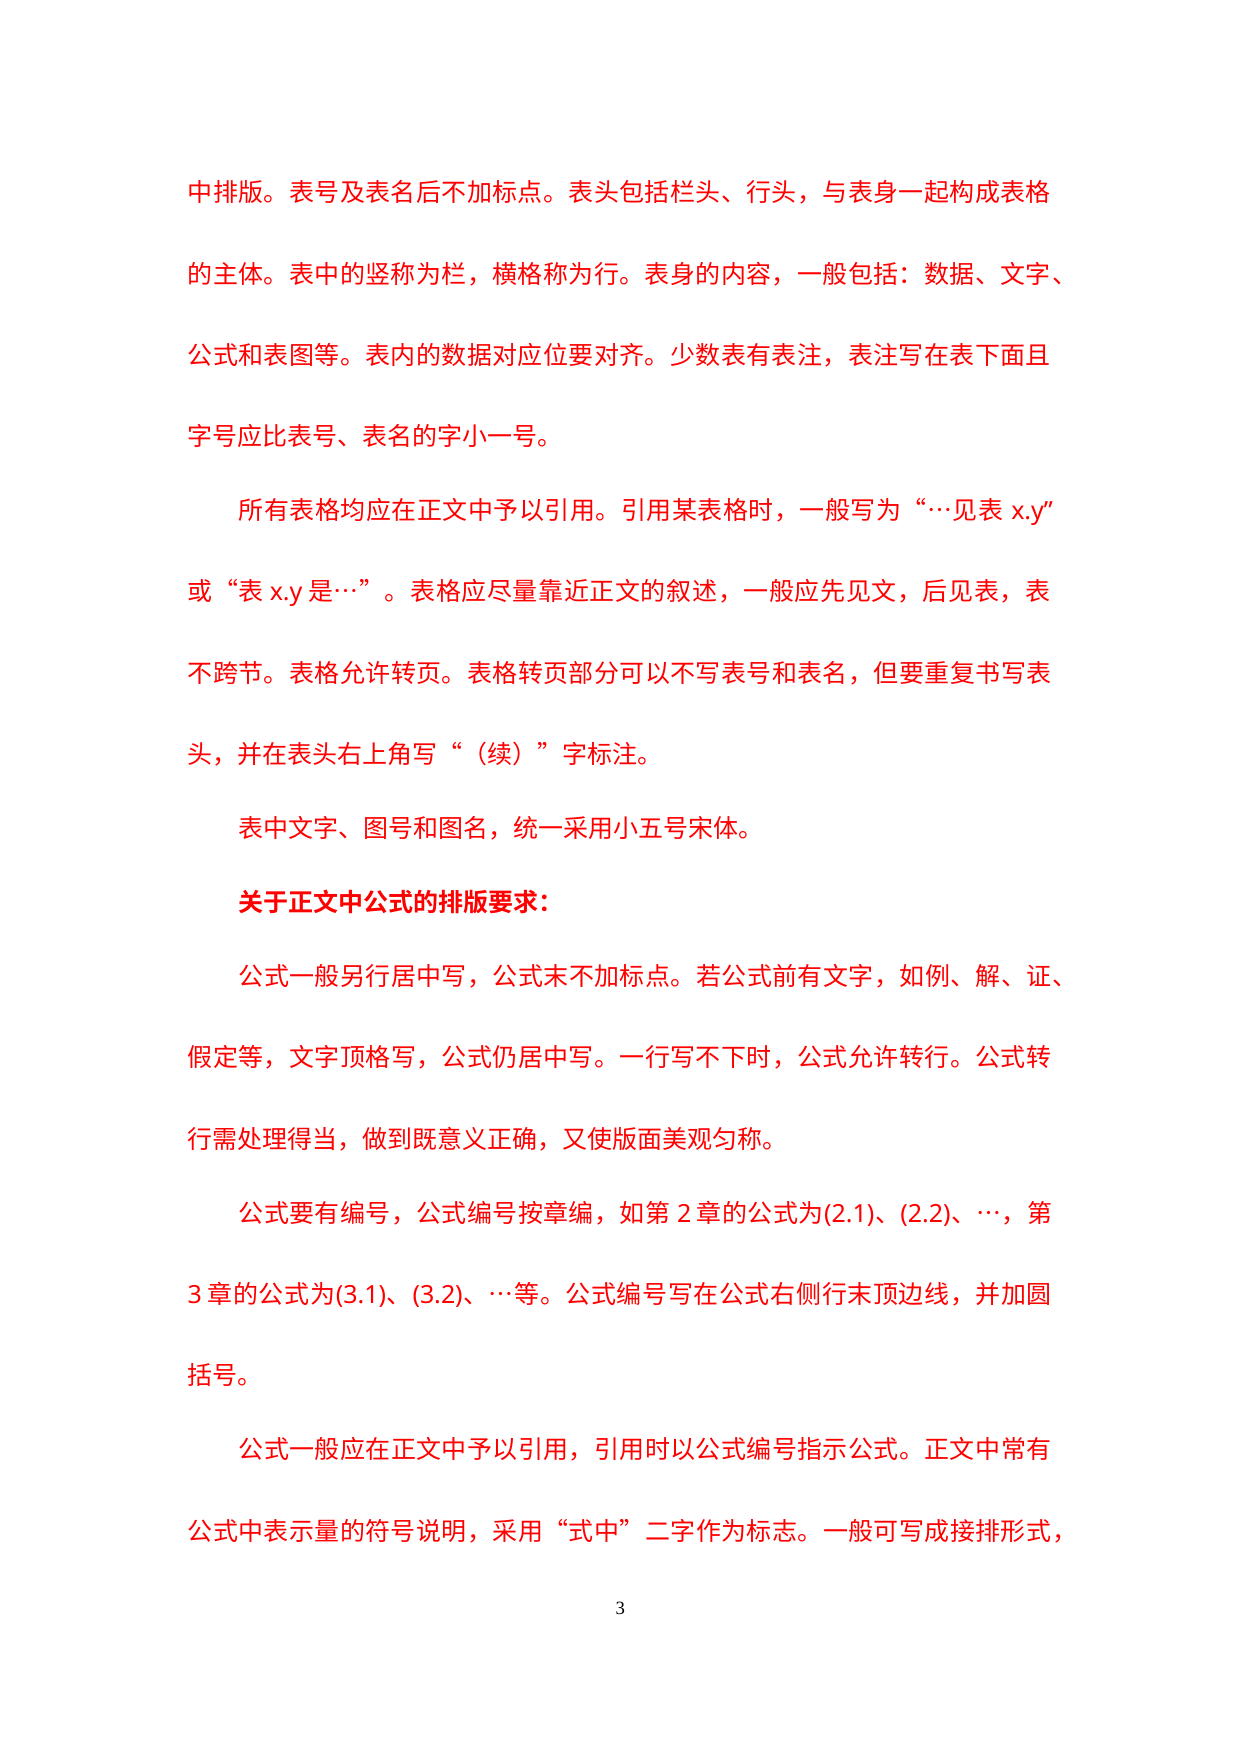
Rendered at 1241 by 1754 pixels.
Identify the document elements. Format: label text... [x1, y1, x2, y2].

text 公式一般另行居中写，公式末不加标点。若公式前有文字，如例、解、证、假定等，文字顶格写，公式仍居中写。一行写不下时，公式允许转行。公式转行需处理得当，做到既意义正确，又使版面美观匀称。 [187, 942, 1053, 1170]
text 表中文字、图号和图名，统一采用小五号宋体。 [187, 794, 1053, 859]
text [187, 158, 1053, 467]
text 公式要有编号，公式编号按章编，如第2章的公式为(2.1)、(2.2)、…，第3章的公式为(3.1)、(3.2)、…等。公式编号写在公式右侧行末顶边线，并加圆括号。 [187, 1179, 1053, 1406]
text 所有表格均应在正文中予以引用。引用某表格时，一般写为“…见表x.y”或“表x.y是…”。表格应尽量靠近正文的叙述，一般应先见文，后见表，表不跨节。表格允许转页。表格转页部分可以不写表号和表名，但要重复书写表头，并在表头右上角写“（续）”字标注。 [187, 476, 1053, 785]
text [187, 1415, 1053, 1562]
text 关于正文中公式的排版要求： [187, 868, 1053, 933]
